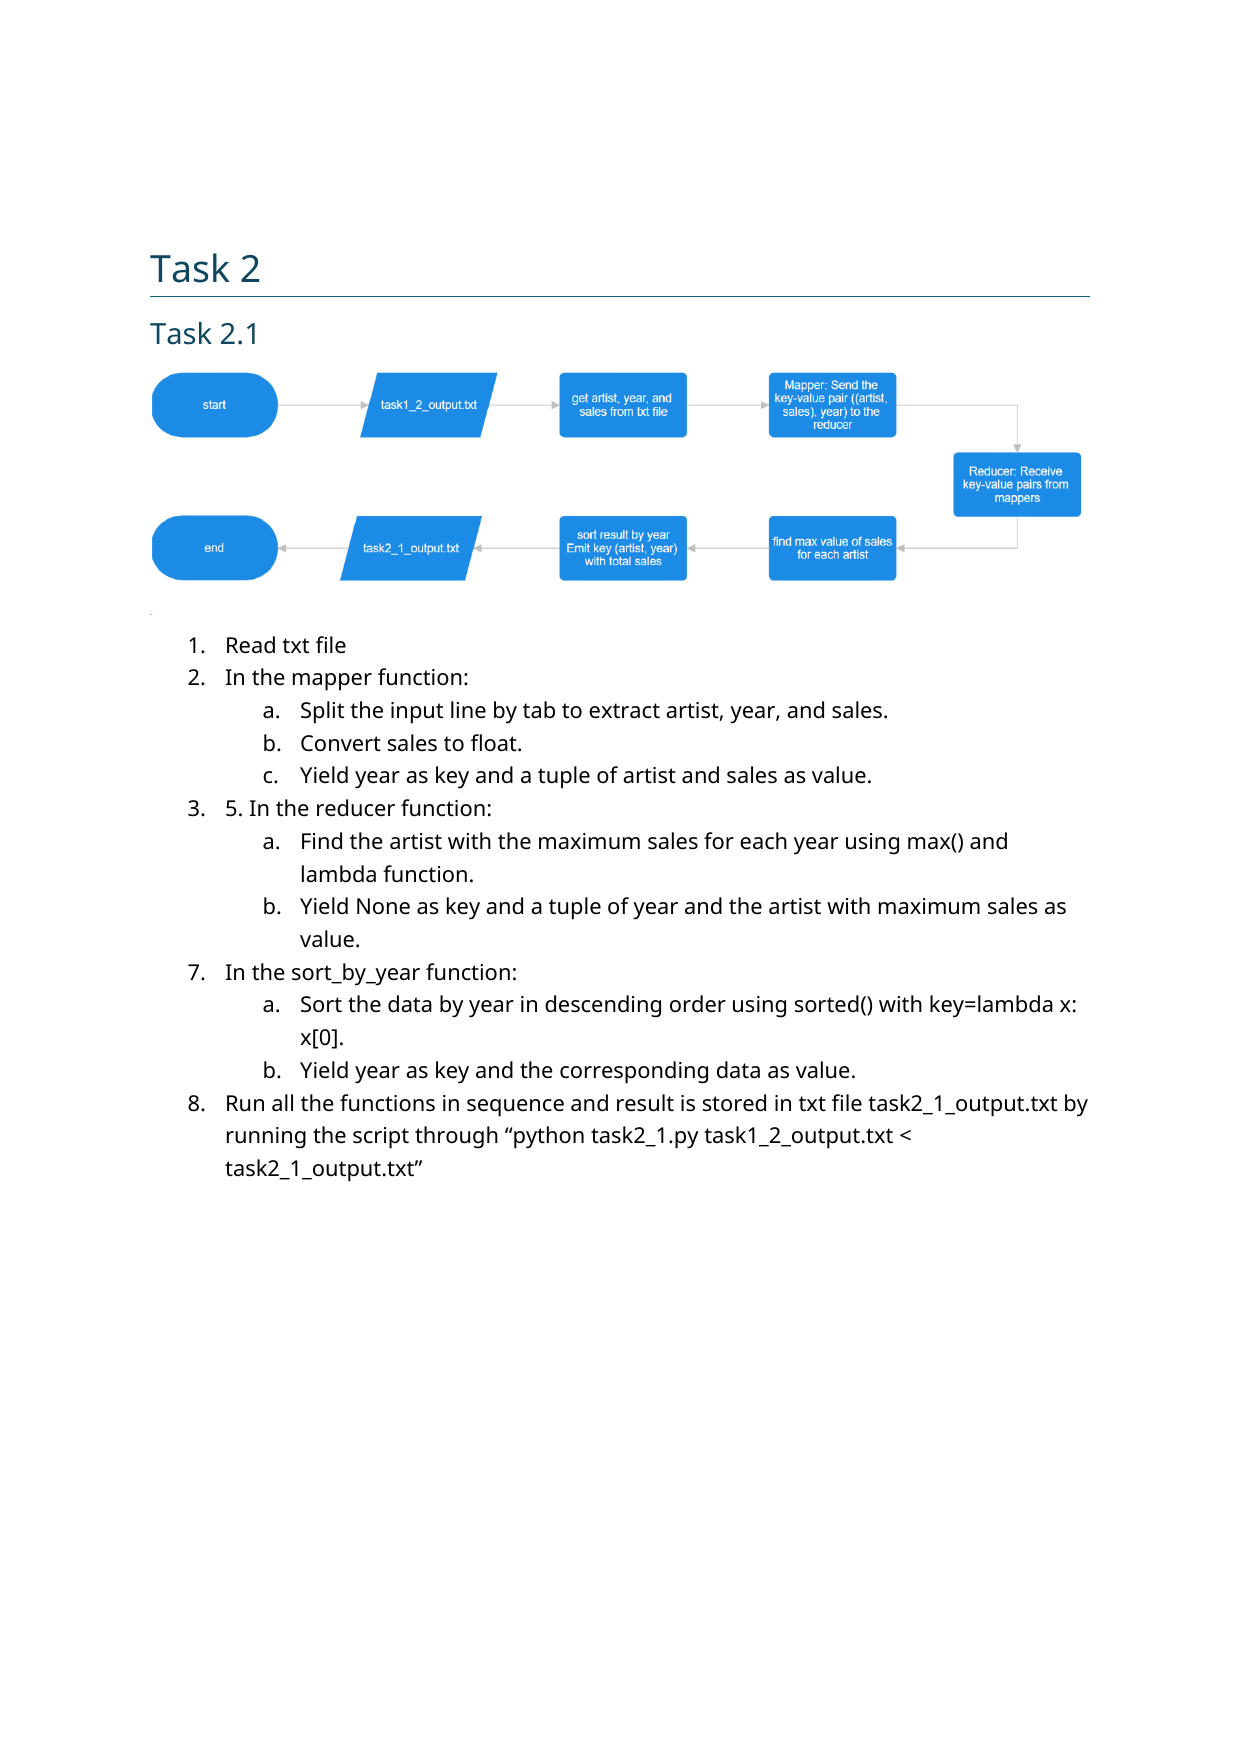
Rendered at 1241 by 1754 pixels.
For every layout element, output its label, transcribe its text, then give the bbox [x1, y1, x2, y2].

list Convert sales to float. [262, 728, 1090, 757]
list Yield year as key and the corresponding data as value. [262, 1055, 1090, 1084]
list Yield year as key and a tuple of artist and sales as value. [262, 760, 1090, 790]
list Find the artist with the maximum sales for each year using max() and lambda function. [262, 826, 1090, 888]
subtitle Task 2 [150, 243, 1090, 296]
list 5. In the reducer function: [187, 793, 1090, 823]
subtitle Task 2.1 [150, 313, 1090, 353]
list Sort the data by year in descending order using sorted() with key=lambda x: x[0]. [262, 989, 1090, 1052]
picture [150, 353, 1089, 615]
list Yield None as key and a tuple of year and the artist with maximum sales as value. [262, 891, 1090, 954]
list In the mapper function: [187, 662, 1090, 692]
list In the sort_by_year function: [187, 957, 1090, 986]
list Run all the functions in sequence and result is stored in txt file task2_1_output.txt by running the script through “python task2_1.py task1_2_output.txt < task2_1_output.txt” [187, 1087, 1090, 1183]
list Split the input line by tab to extract artist, year, and sales. [262, 695, 1090, 725]
list Read txt file [187, 629, 1090, 659]
